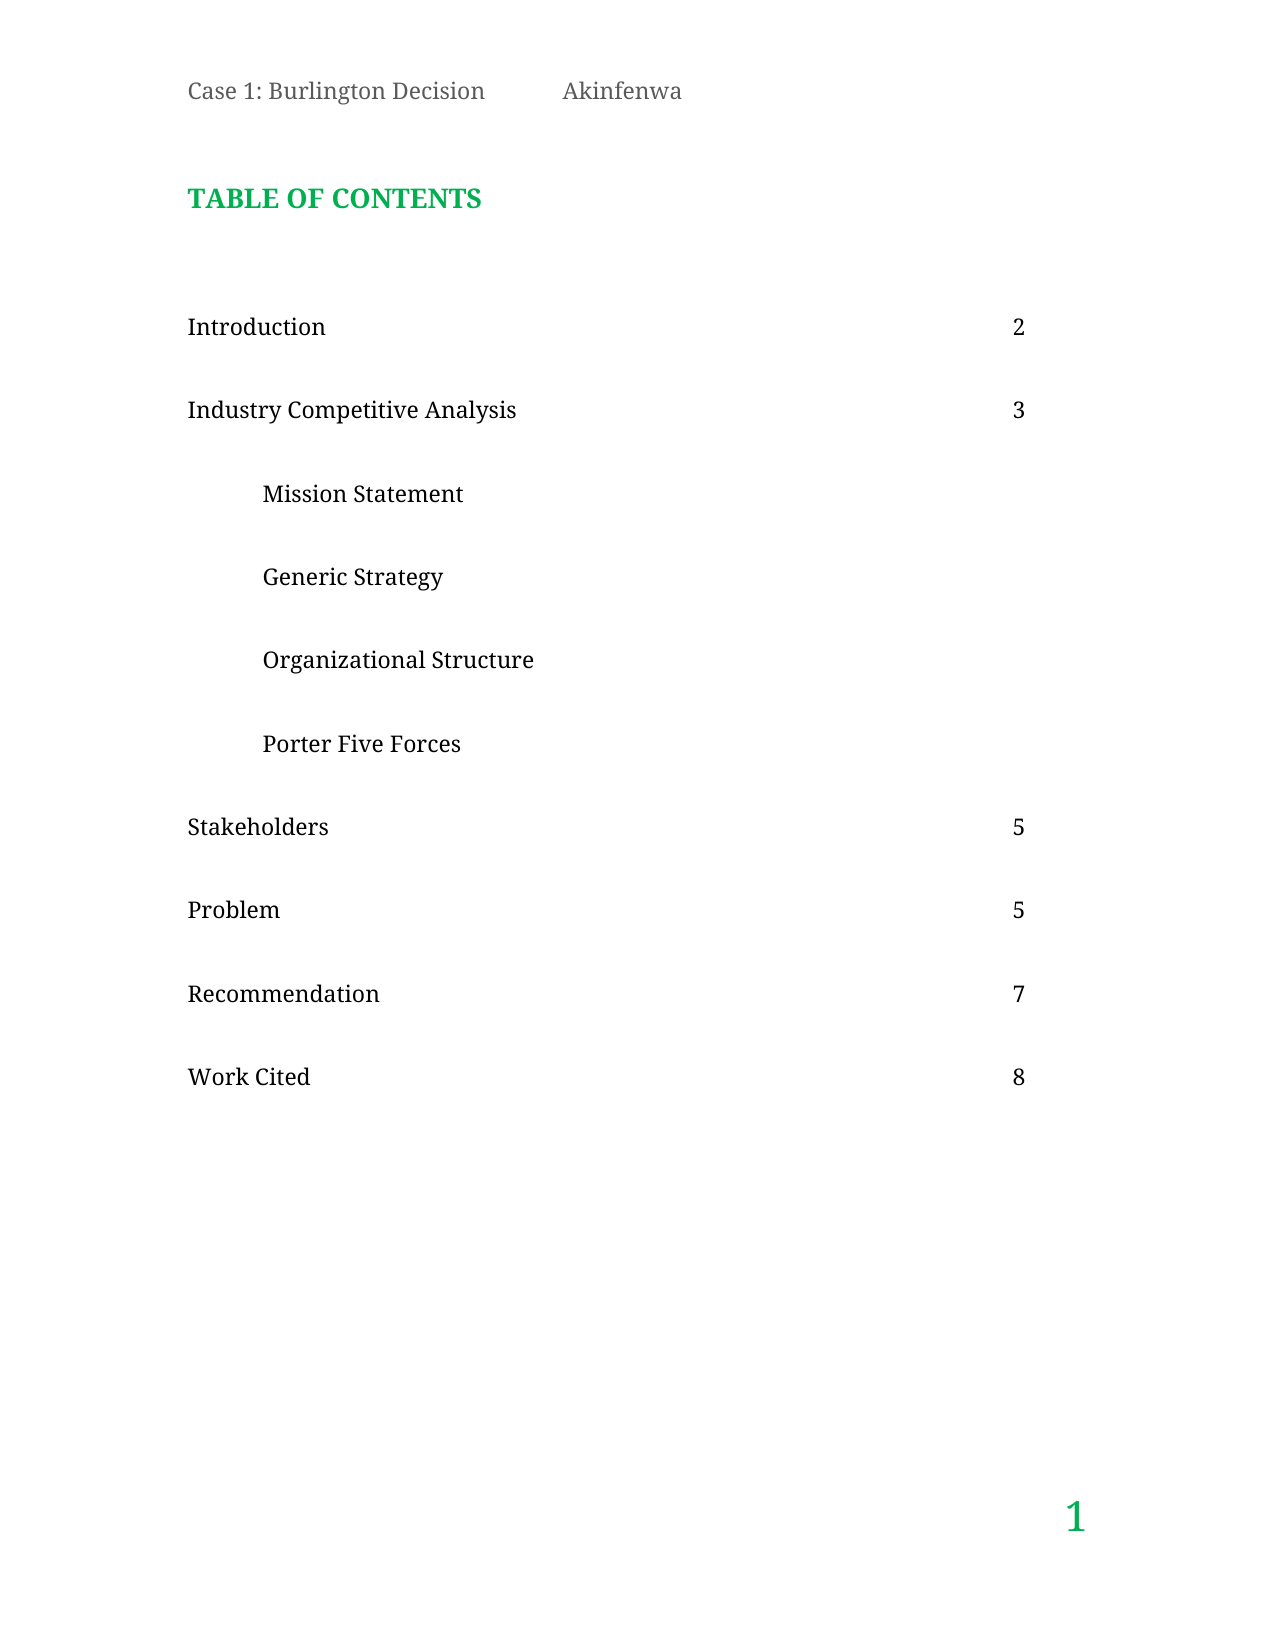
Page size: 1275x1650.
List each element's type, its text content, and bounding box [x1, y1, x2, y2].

text Introduction 2 [187, 311, 1087, 342]
text Industry Competitive Analysis 3 [187, 394, 1087, 426]
text Mission Statement [187, 478, 1087, 509]
text Work Cited 8 [187, 1061, 1087, 1092]
text Organizational Structure [187, 644, 1087, 676]
text Stakeholders 5 [187, 811, 1087, 842]
text Recommendation 7 [187, 978, 1087, 1009]
text Porter Five Forces [187, 728, 1087, 759]
text Generic Strategy [187, 561, 1087, 592]
subtitle Table of Contents [187, 180, 1087, 217]
text Problem 5 [187, 894, 1087, 926]
